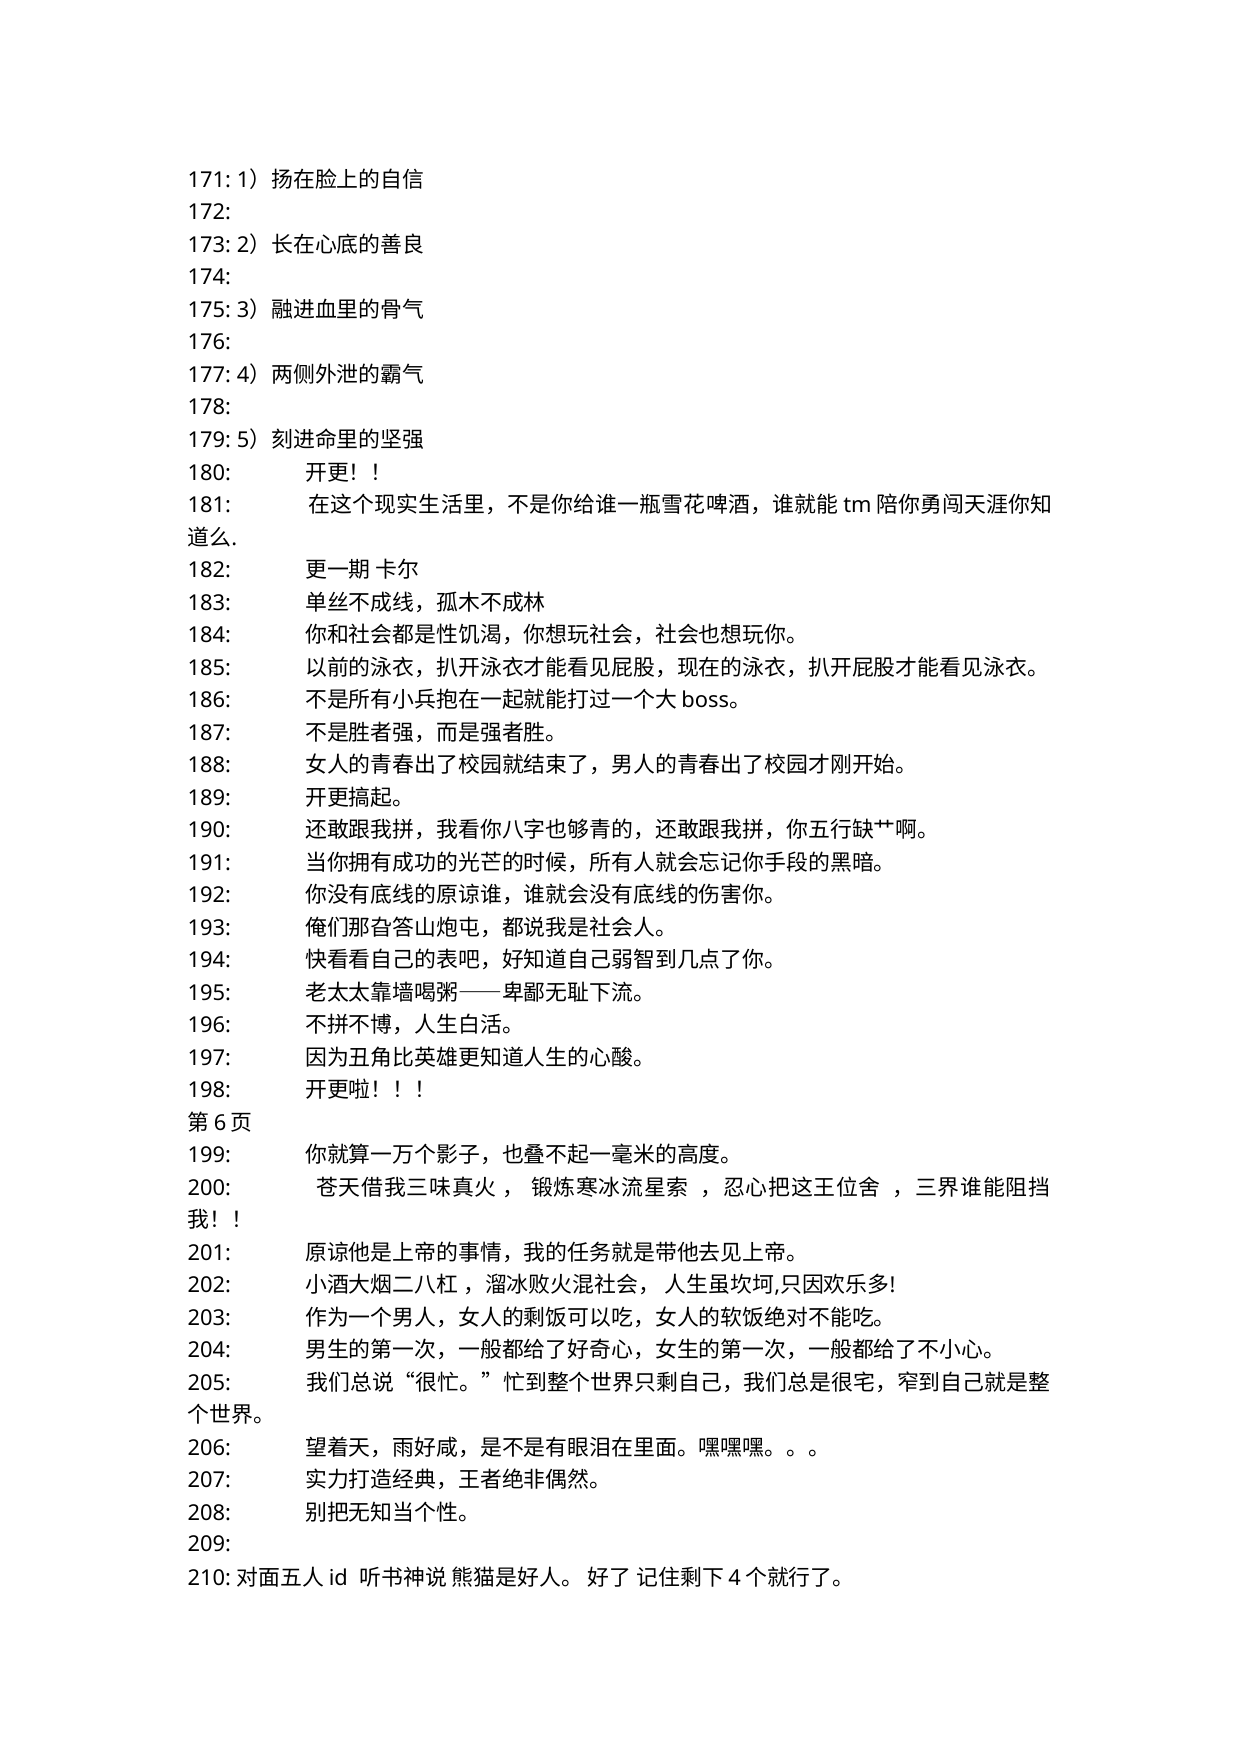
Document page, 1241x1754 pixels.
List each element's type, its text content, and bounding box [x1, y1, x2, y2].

text 187: 不是胜者强，而是强者胜。 [187, 714, 1053, 747]
text 172: [187, 194, 1053, 227]
text 190: 还敢跟我拼，我看你八字也够青的，还敢跟我拼，你五行缺艹啊。 [187, 812, 1053, 844]
text 184: 你和社会都是性饥渴，你想玩社会，社会也想玩你。 [187, 617, 1053, 649]
text 191: 当你拥有成功的光芒的时候，所有人就会忘记你手段的黑暗。 [187, 844, 1053, 877]
text 179: 5）刻进命里的坚强 [187, 422, 1053, 454]
text 199: 你就算一万个影子，也叠不起一毫米的高度。 [187, 1137, 1053, 1169]
text 176: [187, 324, 1053, 357]
text 177: 4）两侧外泄的霸气 [187, 357, 1053, 389]
text 208: 别把无知当个性。 [187, 1494, 1053, 1527]
text 180: 开更！！ [187, 454, 1053, 487]
text 197: 因为丑角比英雄更知道人生的心酸。 [187, 1039, 1053, 1072]
text 174: [187, 259, 1053, 292]
text 209: [187, 1527, 1053, 1559]
text 201: 原谅他是上帝的事情，我的任务就是带他去见上帝。 [187, 1234, 1053, 1267]
text 207: 实力打造经典，王者绝非偶然。 [187, 1462, 1053, 1494]
text 192: 你没有底线的原谅谁，谁就会没有底线的伤害你。 [187, 877, 1053, 909]
text 第6页 [187, 1104, 1053, 1137]
text 175: 3）融进血里的骨气 [187, 292, 1053, 324]
text 196: 不拼不博，人生白活。 [187, 1007, 1053, 1039]
text 178: [187, 389, 1053, 422]
text 186: 不是所有小兵抱在一起就能打过一个大boss。 [187, 682, 1053, 714]
text 185: 以前的泳衣，扒开泳衣才能看见屁股，现在的泳衣，扒开屁股才能看见泳衣。 [187, 649, 1053, 682]
text 202: 小酒大烟二八杠 ，溜冰败火混社会， 人生虽坎坷,只因欢乐多! [187, 1267, 1053, 1299]
text 173: 2）长在心底的善良 [187, 227, 1053, 259]
text 189: 开更搞起。 [187, 779, 1053, 812]
text 193: 俺们那旮答山炮屯，都说我是社会人。 [187, 909, 1053, 942]
text 194: 快看看自己的表吧，好知道自己弱智到几点了你。 [187, 942, 1053, 974]
text 171: 1）扬在脸上的自信 [187, 162, 1053, 194]
text 198: 开更啦！！！ [187, 1072, 1053, 1104]
text 195: 老太太靠墙喝粥——卑鄙无耻下流。 [187, 974, 1053, 1007]
text 210: 对面五人id 听书神说 熊猫是好人。 好了 记住剩下4个就行了。 [187, 1559, 1053, 1592]
text 206: 望着天，雨好咸，是不是有眼泪在里面。嘿嘿嘿。。。 [187, 1429, 1053, 1462]
text 200: 苍天借我三味真火 ， 锻炼寒冰流星索 ，忍心把这王位舍 ，三界谁能阻挡我！！ [187, 1169, 1053, 1234]
text 203: 作为一个男人，女人的剩饭可以吃，女人的软饭绝对不能吃。 [187, 1299, 1053, 1332]
text 204: 男生的第一次，一般都给了好奇心，女生的第一次，一般都给了不小心。 [187, 1332, 1053, 1364]
text 181: 在这个现实生活里，不是你给谁一瓶雪花啤酒，谁就能tm陪你勇闯天涯你知道么. [187, 487, 1053, 552]
text 182: 更一期 卡尔 [187, 552, 1053, 584]
text 205: 我们总说“很忙。”忙到整个世界只剩自己，我们总是很宅，窄到自己就是整个世界。 [187, 1364, 1053, 1429]
text 188: 女人的青春出了校园就结束了，男人的青春出了校园才刚开始。 [187, 747, 1053, 779]
text 183: 单丝不成线，孤木不成林 [187, 584, 1053, 617]
